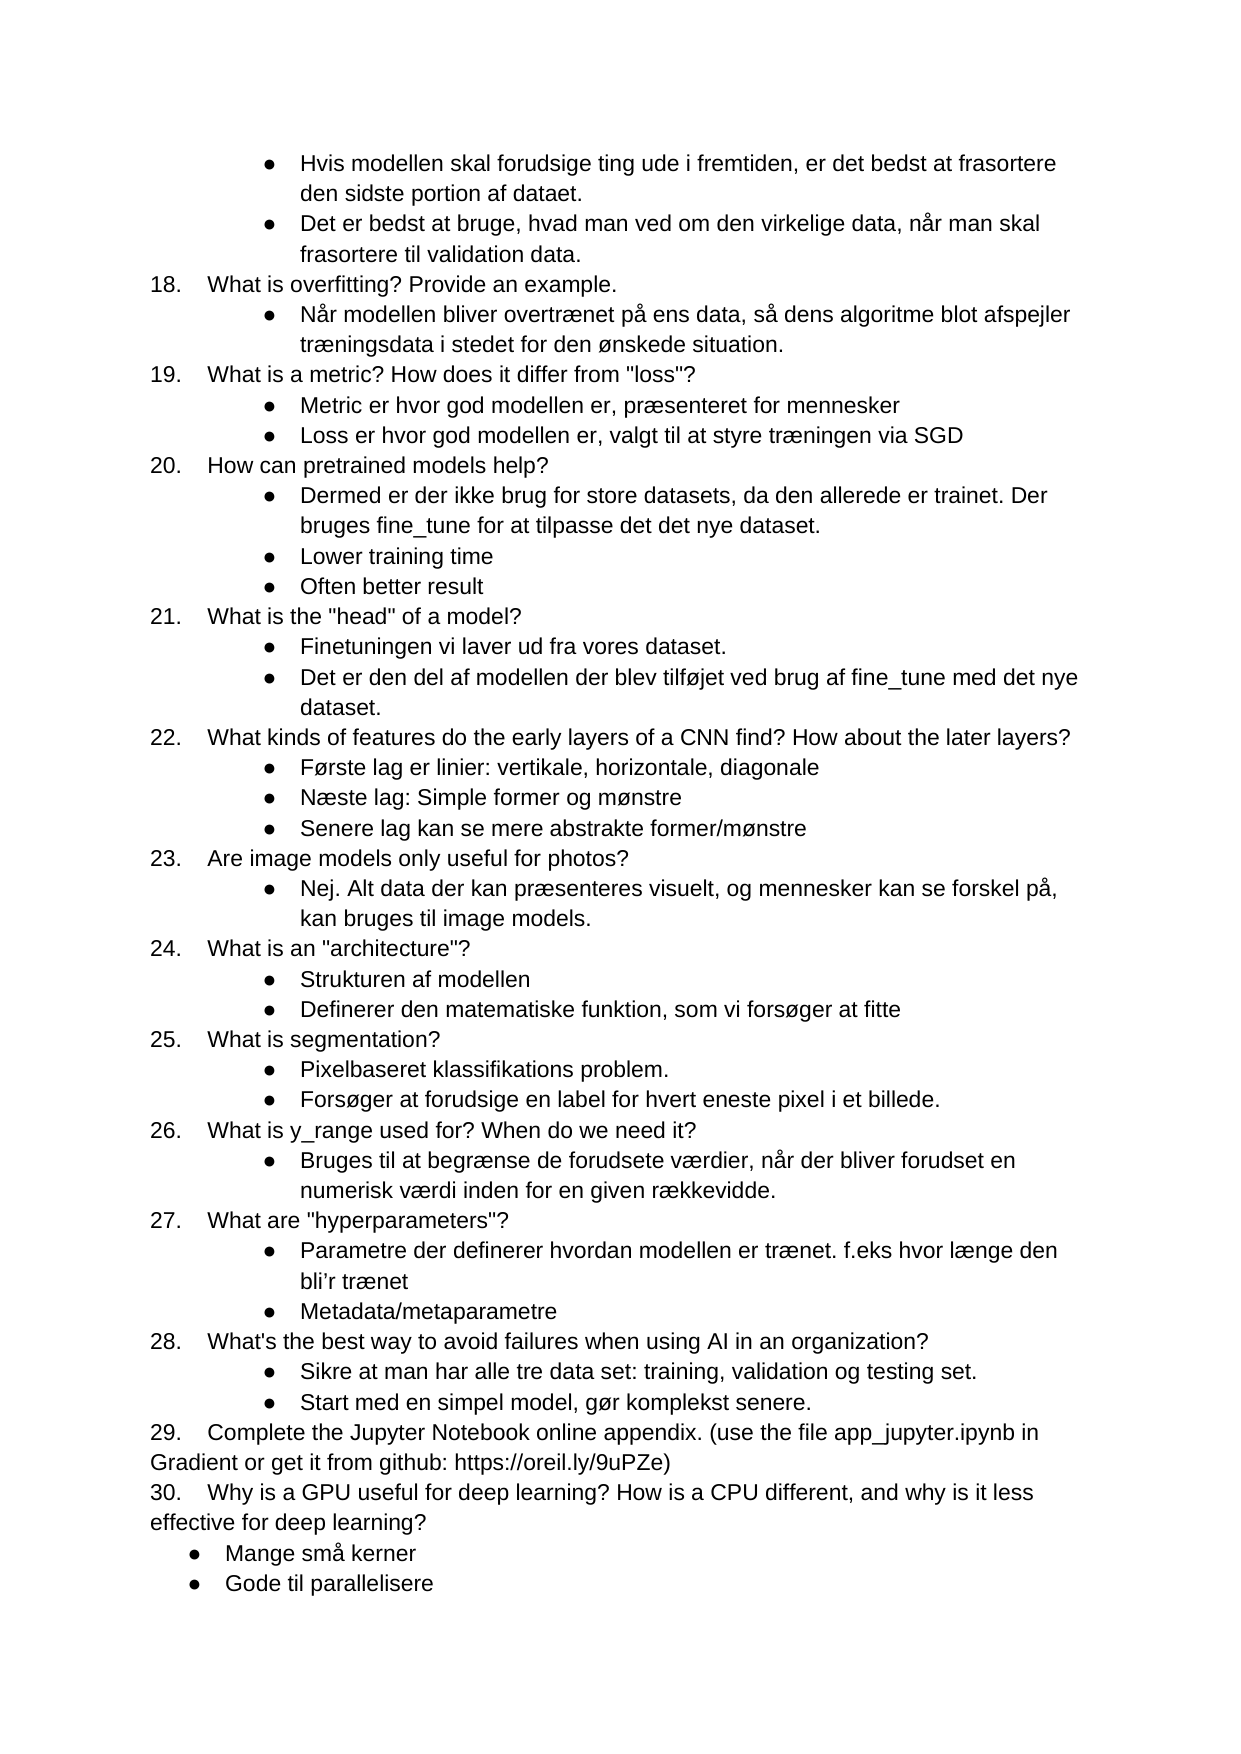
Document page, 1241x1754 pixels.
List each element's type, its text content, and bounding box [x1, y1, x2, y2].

list Sikre at man har alle tre data set: training, validation og testing set. [262, 1358, 1090, 1385]
text 27. What are "hyperparameters"? [150, 1207, 1090, 1234]
list Strukturen af modellen [262, 966, 1090, 992]
list Hvis modellen skal forudsige ting ude i fremtiden, er det bedst at frasortere den sidste portion af dataet. [262, 150, 1090, 207]
list Dermed er der ikke brug for store datasets, da den allerede er trainet. Der bruges fine_tune for at tilpasse det det nye dataset. [262, 482, 1090, 539]
text 21. What is the "head" of a model? [150, 603, 1090, 629]
text 19. What is a metric? How does it differ from "loss"? [150, 361, 1090, 388]
list Nej. Alt data der kan præsenteres visuelt, og mennesker kan se forskel på, kan bruges til image models. [262, 875, 1090, 932]
list Finetuningen vi laver ud fra vores dataset. [262, 633, 1090, 660]
text 22. What kinds of features do the early layers of a CNN find? How about the later layers? [150, 724, 1090, 750]
text 25. What is segmentation? [150, 1026, 1090, 1052]
text 26. What is y_range used for? When do we need it? [150, 1117, 1090, 1143]
list Metadata/metaparametre [262, 1298, 1090, 1324]
list Lower training time [262, 543, 1090, 569]
list Det er bedst at bruge, hvad man ved om den virkelige data, når man skal frasortere til validation data. [262, 210, 1090, 267]
list Start med en simpel model, gør komplekst senere. [262, 1388, 1090, 1415]
list Metric er hvor god modellen er, præsenteret for mennesker [262, 392, 1090, 418]
text 24. What is an "architecture"? [150, 935, 1090, 962]
text 20. How can pretrained models help? [150, 452, 1090, 478]
list Senere lag kan se mere abstrakte former/mønstre [262, 814, 1090, 841]
list Første lag er linier: vertikale, horizontale, diagonale [262, 754, 1090, 781]
text 29. Complete the Jupyter Notebook online appendix. (use the file app_jupyter.ipynb in Gradient or get it from github: https://oreil.ly/9uPZe) [150, 1419, 1090, 1475]
text 30. Why is a GPU useful for deep learning? How is a CPU different, and why is it less effective for deep learning? [150, 1479, 1090, 1536]
list Bruges til at begrænse de forudsete værdier, når der bliver forudset en numerisk værdi inden for en given rækkevidde. [262, 1147, 1090, 1203]
text 28. What's the best way to avoid failures when using AI in an organization? [150, 1328, 1090, 1354]
list Loss er hvor god modellen er, valgt til at styre træningen via SGD [262, 422, 1090, 448]
list Forsøger at forudsige en label for hvert eneste pixel i et billede. [262, 1086, 1090, 1113]
list Næste lag: Simple former og mønstre [262, 784, 1090, 811]
list Pixelbaseret klassifikations problem. [262, 1056, 1090, 1083]
list Når modellen bliver overtrænet på ens data, så dens algoritme blot afspejler træningsdata i stedet for den ønskede situation. [262, 301, 1090, 358]
list Parametre der definerer hvordan modellen er trænet. f.eks hvor længe den bli’r trænet [262, 1237, 1090, 1294]
list Often better result [262, 573, 1090, 599]
list Definerer den matematiske funktion, som vi forsøger at fitte [262, 996, 1090, 1022]
list Gode til parallelisere [187, 1570, 1090, 1596]
text 23. Are image models only useful for photos? [150, 845, 1090, 871]
list Det er den del af modellen der blev tilføjet ved brug af fine_tune med det nye dataset. [262, 663, 1090, 720]
text 18. What is overfitting? Provide an example. [150, 271, 1090, 297]
list Mange små kerner [187, 1539, 1090, 1566]
